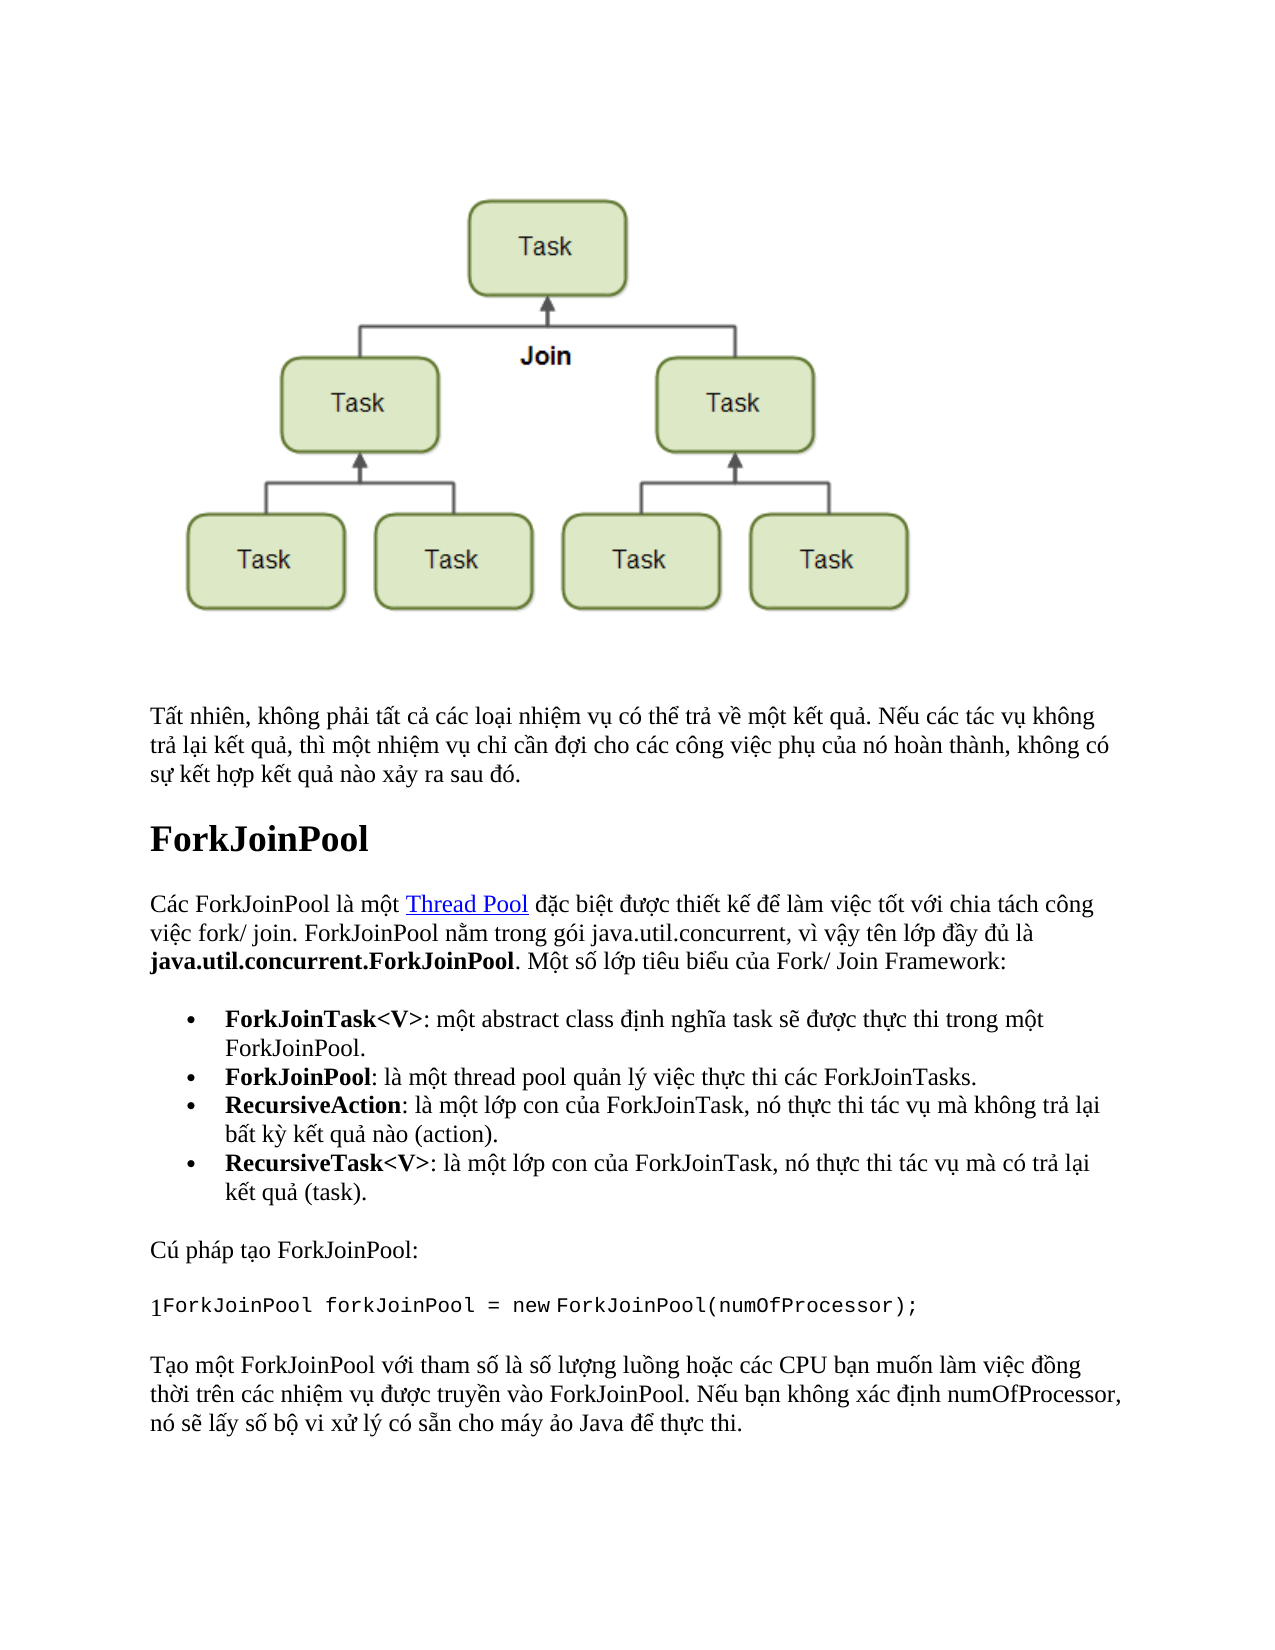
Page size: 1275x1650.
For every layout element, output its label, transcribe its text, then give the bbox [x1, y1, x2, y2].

picture [150, 150, 941, 672]
list ForkJoinPool: là một thread pool quản lý việc thực thi các ForkJoinTasks. [187, 1062, 1125, 1091]
text ForkJoinPool [150, 817, 1125, 860]
list RecursiveAction: là một lớp con của ForkJoinTask, nó thực thi tác vụ mà không trả lại bất kỳ kết quả nào (action). [187, 1091, 1125, 1148]
text Cú pháp tạo ForkJoinPool: [150, 1235, 1125, 1263]
table_header ForkJoinPool forkJoinPool = new ForkJoinPool(numOfProcessor); [163, 1293, 919, 1321]
list RecursiveTask<V>: là một lớp con của ForkJoinTask, nó thực thi tác vụ mà có trả lại kết quả (task). [187, 1148, 1125, 1206]
text Tạo một ForkJoinPool với tham số là số lượng luồng hoặc các CPU bạn muốn làm việc đồng thời trên các nhiệm vụ được truyền vào ForkJoinPool. Nếu bạn không xác định numOfProcessor, nó sẽ lấy số bộ vi xử lý có sẵn cho máy ảo Java để thực thi. [150, 1351, 1125, 1437]
text Tất nhiên, không phải tất cả các loại nhiệm vụ có thể trả về một kết quả. Nếu các tác vụ không trả lại kết quả, thì một nhiệm vụ chỉ cần đợi cho các công việc phụ của nó hoàn thành, không có sự kết hợp kết quả nào xảy ra sau đó. [150, 701, 1125, 787]
list ForkJoinTask<V>: một abstract class định nghĩa task sẽ được thực thi trong một ForkJoinPool. [187, 1004, 1125, 1062]
text Các ForkJoinPool là một Thread Pool đặc biệt được thiết kế để làm việc tốt với chia tách công việc fork/ join. ForkJoinPool nằm trong gói java.util.concurrent, vì vậy tên lớp đầy đủ là java.util.concurrent.ForkJoinPool. Một số lớp tiêu biểu của Fork/ Join Framework: [150, 889, 1125, 975]
